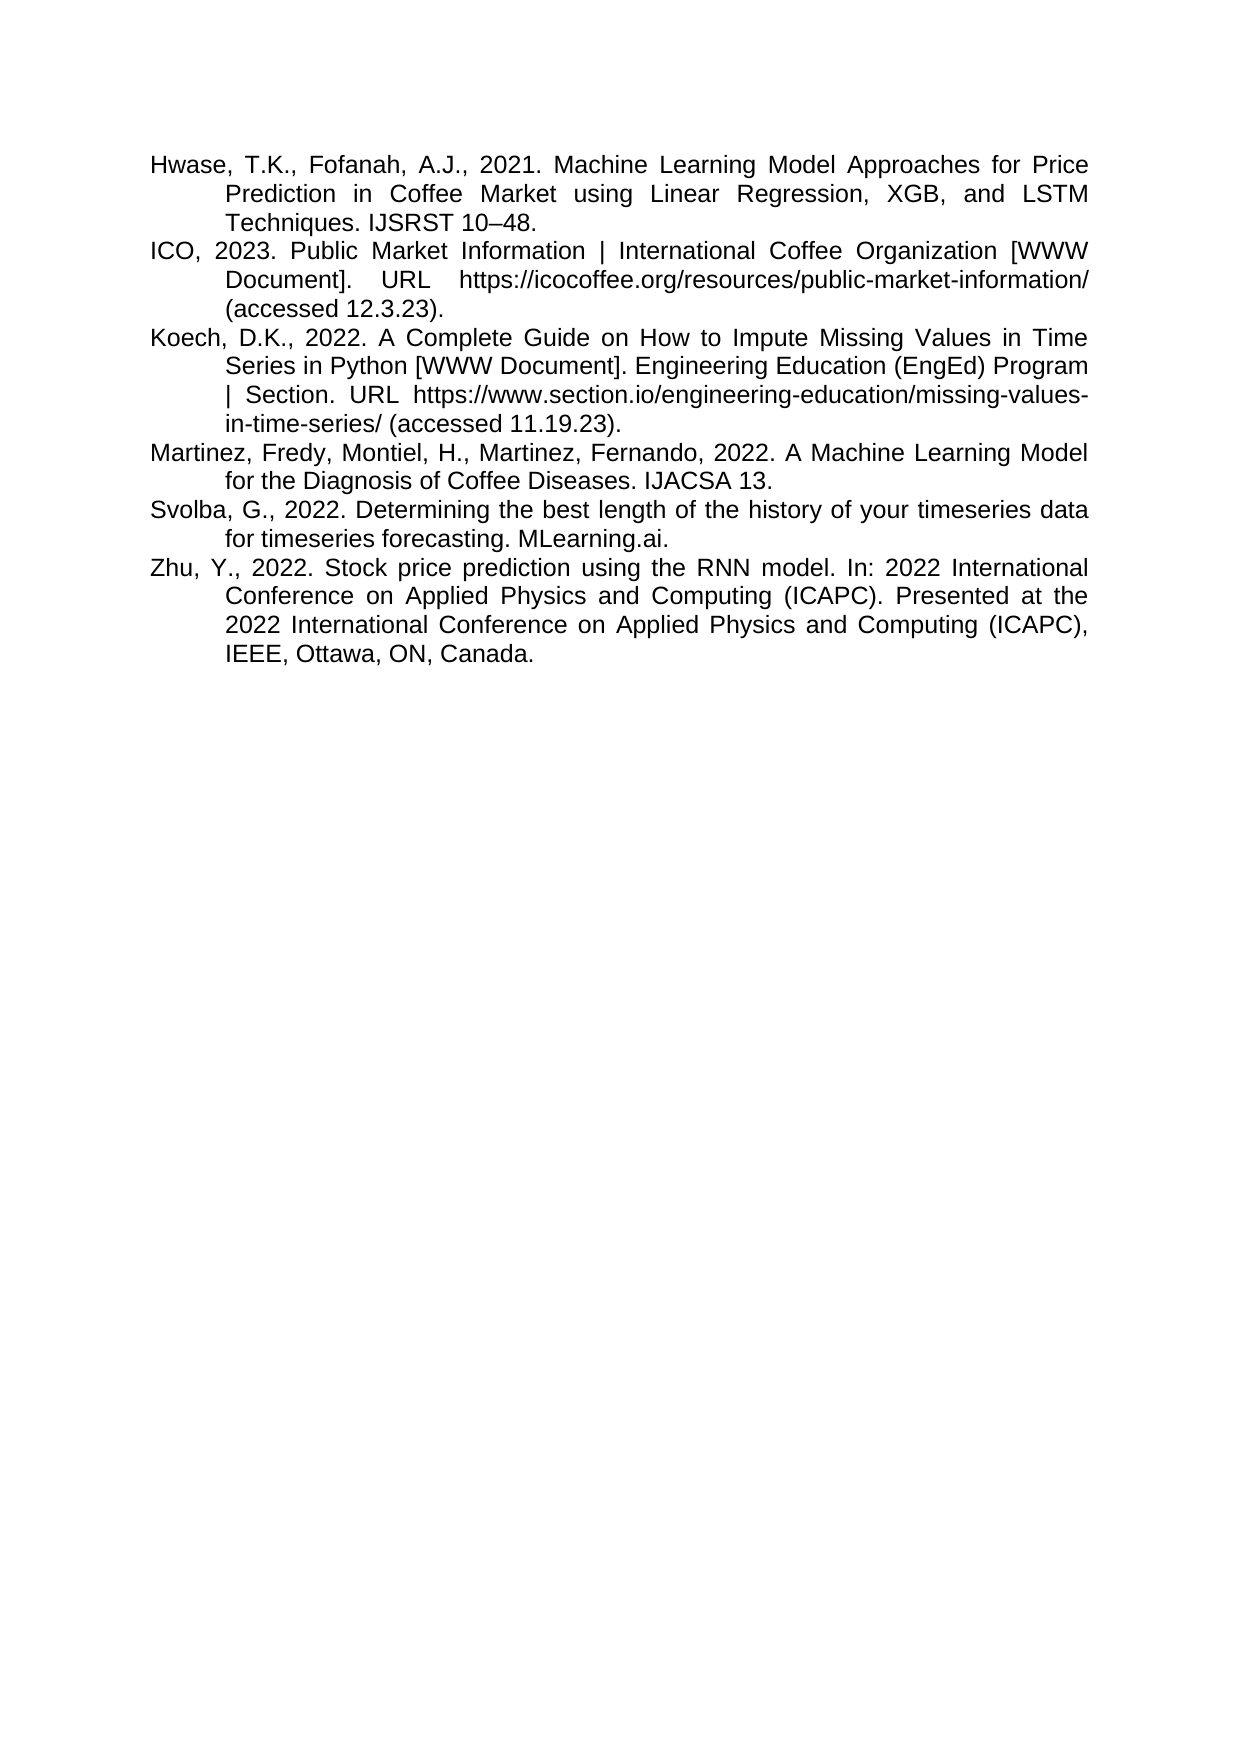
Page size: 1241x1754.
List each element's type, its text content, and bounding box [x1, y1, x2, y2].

text Hwase, T.K., Fofanah, A.J., 2021. Machine Learning Model Approaches for Price Prediction in Coffee Market using Linear Regression, XGB, and LSTM Techniques. IJSRST 10–48. [150, 150, 1090, 236]
text Svolba, G., 2022. Determining the best length of the history of your timeseries data for timeseries forecasting. MLearning.ai. [150, 495, 1090, 552]
text ICO, 2023. Public Market Information | International Coffee Organization [WWW Document]. URL https://icocoffee.org/resources/public-market-information/ (accessed 12.3.23). [150, 236, 1090, 322]
text Martinez, Fredy, Montiel, H., Martinez, Fernando, 2022. A Machine Learning Model for the Diagnosis of Coffee Diseases. IJACSA 13. [150, 437, 1090, 495]
text Koech, D.K., 2022. A Complete Guide on How to Impute Missing Values in Time Series in Python [WWW Document]. Engineering Education (EngEd) Program | Section. URL https://www.section.io/engineering-education/missing-values-in-time-series/ (accessed 11.19.23). [150, 322, 1090, 437]
text Zhu, Y., 2022. Stock price prediction using the RNN model. In: 2022 International Conference on Applied Physics and Computing (ICAPC). Presented at the 2022 International Conference on Applied Physics and Computing (ICAPC), IEEE, Ottawa, ON, Canada. [150, 552, 1090, 667]
